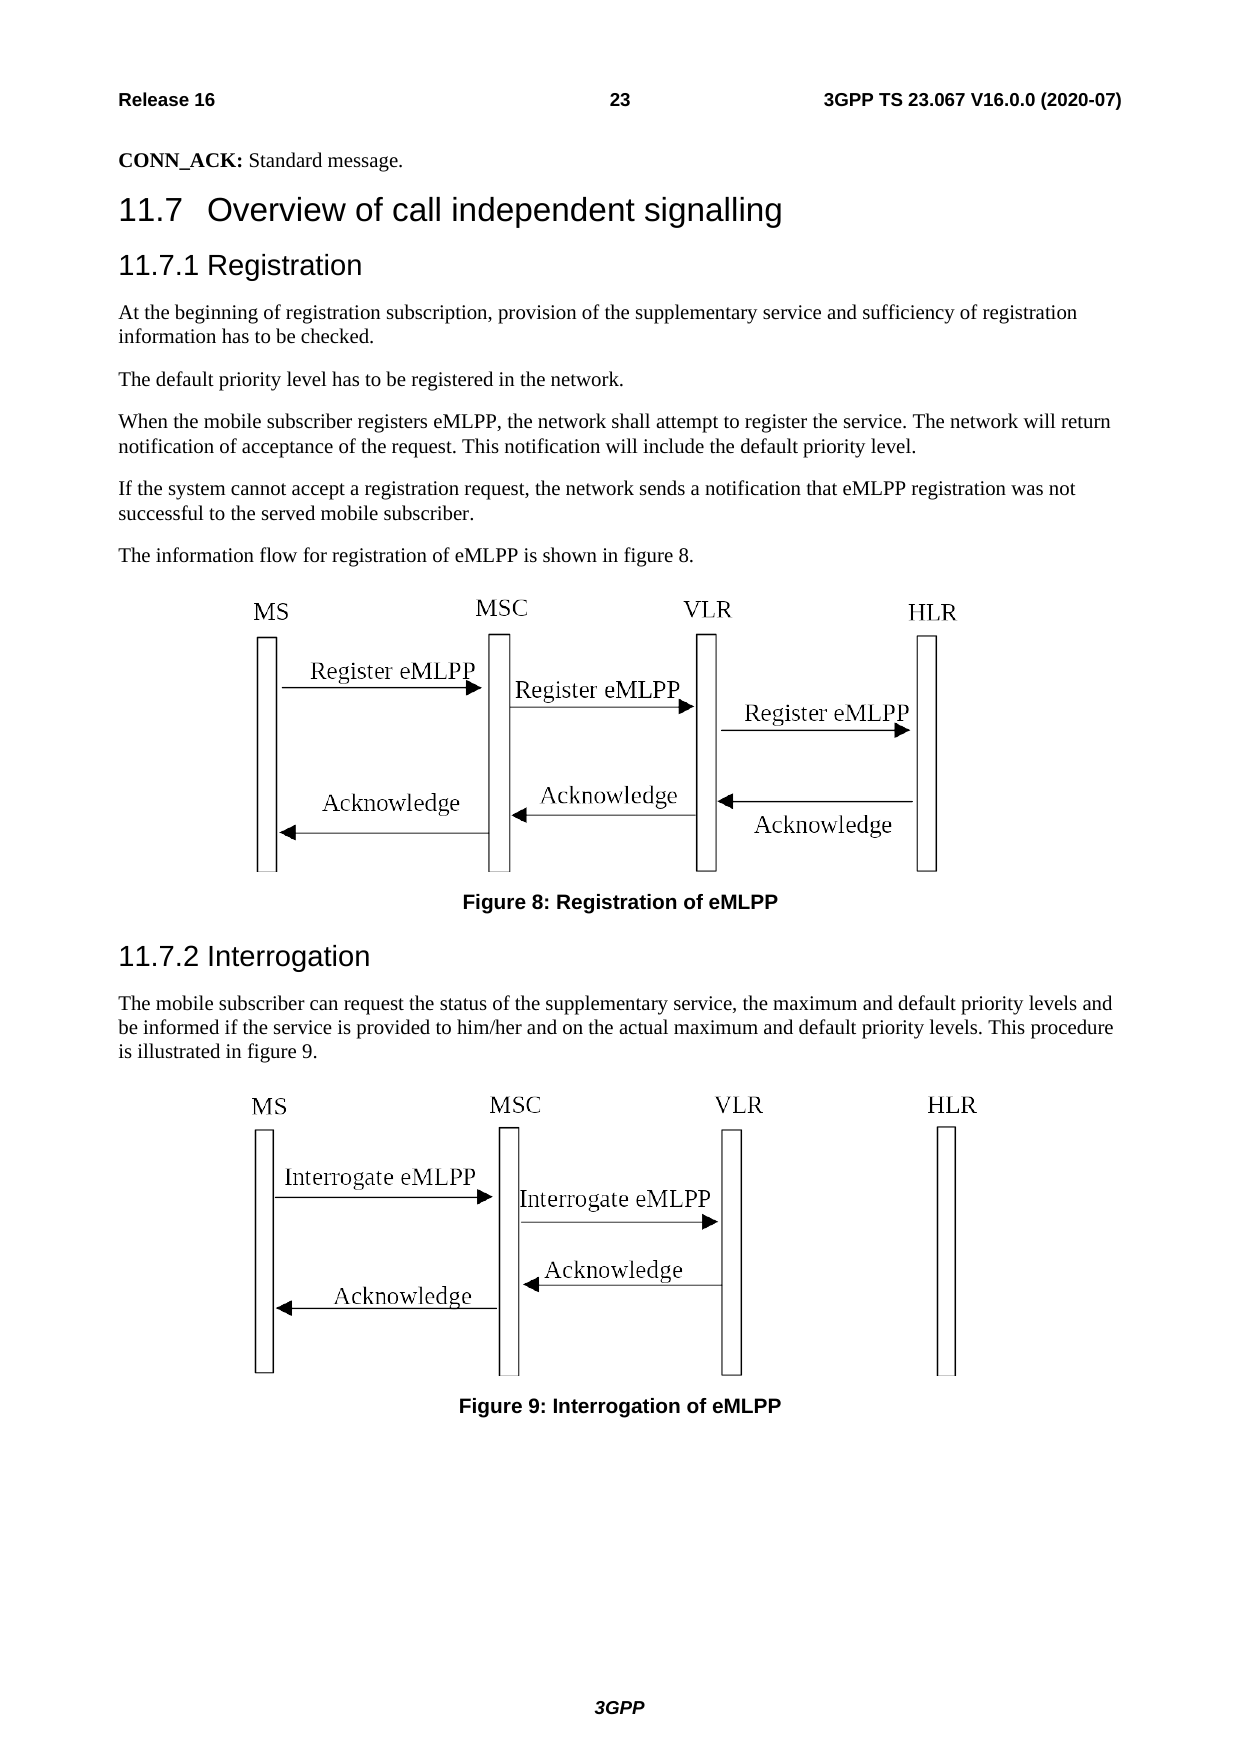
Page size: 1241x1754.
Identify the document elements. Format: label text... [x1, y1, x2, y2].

subtitle 11.7 Overview of call independent signalling [118, 190, 1122, 229]
text Figure 8: Registration of eMLPP [118, 890, 1122, 914]
text When the mobile subscriber registers eMLPP, the network shall attempt to register the service. The network will return notification of acceptance of the request. This notification will include the default priority level. [118, 409, 1122, 458]
text CONN_ACK: Standard message. [118, 147, 1122, 172]
text The information flow for registration of eMLPP is shown in figure 8. [118, 543, 1122, 567]
text If the system cannot accept a registration request, the network sends a notification that eMLPP registration was not successful to the served mobile subscriber. [118, 476, 1122, 524]
text Figure 9: Interrogation of eMLPP [118, 1394, 1122, 1418]
text The default priority level has to be registered in the network. [118, 367, 1122, 391]
subtitle 11.7.1 Registration [118, 247, 1122, 281]
text At the beginning of registration subscription, provision of the supplementary service and sufficiency of registration information has to be checked. [118, 300, 1122, 348]
subtitle 11.7.2 Interrogation [118, 939, 1122, 972]
text The mobile subscriber can request the status of the supplementary service, the maximum and default priority levels and be informed if the service is provided to him/her and on the actual maximum and default priority levels. This procedure is illustrated in figure 9. [118, 991, 1122, 1063]
